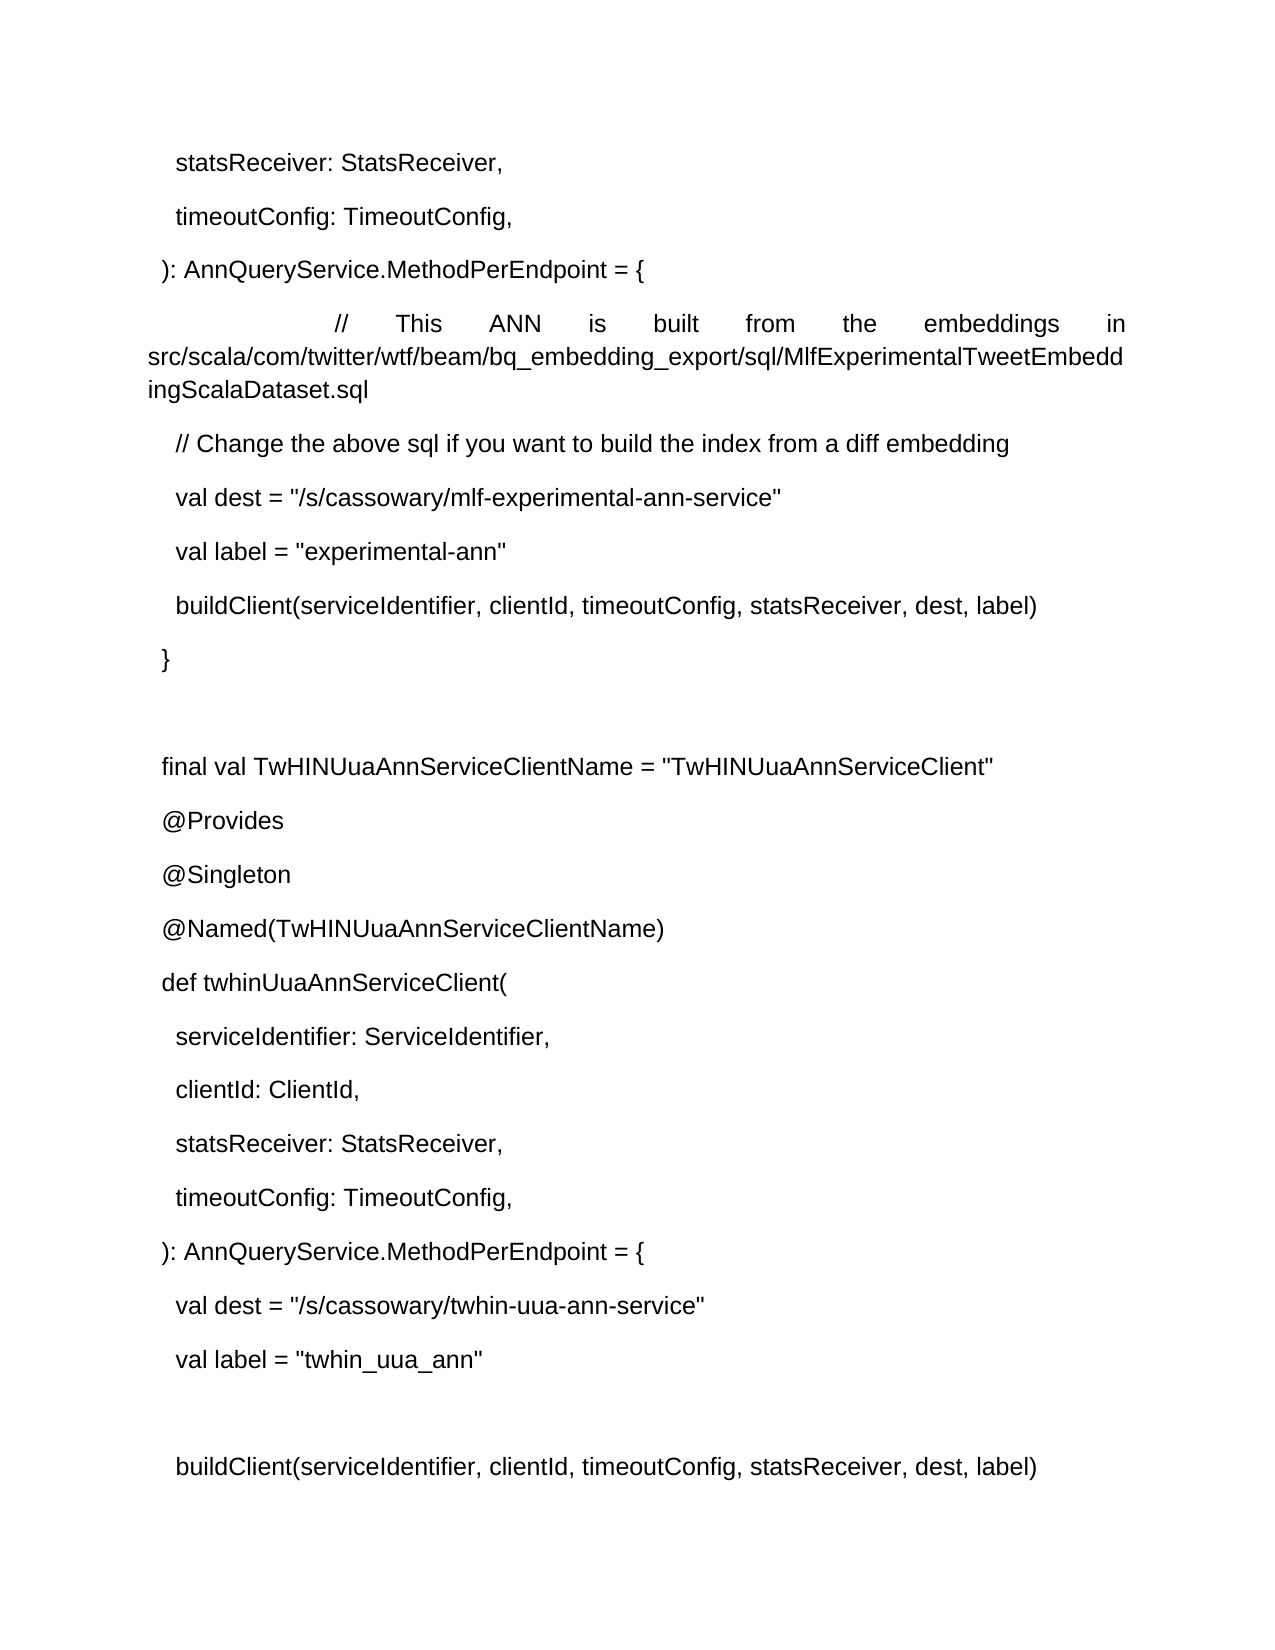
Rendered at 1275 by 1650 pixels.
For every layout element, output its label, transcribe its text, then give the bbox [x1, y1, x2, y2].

text timeoutConfig: TimeoutConfig, [148, 1183, 1127, 1212]
text // This ANN is built from the embeddings in src/scala/com/twitter/wtf/beam/bq_embedding_export/sql/MlfExperimentalTweetEmbeddingScalaDataset.sql [148, 309, 1127, 404]
text final val TwHINUuaAnnServiceClientName = "TwHINUuaAnnServiceClient" [148, 752, 1127, 781]
text val label = "twhin_uua_ann" [148, 1344, 1127, 1373]
text val label = "experimental-ann" [148, 537, 1127, 566]
text val dest = "/s/cassowary/twhin-uua-ann-service" [148, 1291, 1127, 1319]
text } [148, 644, 1127, 673]
text @Provides [148, 806, 1127, 835]
text buildClient(serviceIdentifier, clientId, timeoutConfig, statsReceiver, dest, label) [148, 1452, 1127, 1481]
text statsReceiver: StatsReceiver, [148, 148, 1127, 176]
text buildClient(serviceIdentifier, clientId, timeoutConfig, statsReceiver, dest, label) [148, 591, 1127, 619]
text statsReceiver: StatsReceiver, [148, 1129, 1127, 1158]
text def twhinUuaAnnServiceClient( [148, 968, 1127, 996]
text ): AnnQueryService.MethodPerEndpoint = { [148, 255, 1127, 284]
text // Change the above sql if you want to build the index from a diff embedding [148, 429, 1127, 458]
text ): AnnQueryService.MethodPerEndpoint = { [148, 1237, 1127, 1266]
text @Singleton [148, 860, 1127, 889]
text timeoutConfig: TimeoutConfig, [148, 201, 1127, 230]
text @Named(TwHINUuaAnnServiceClientName) [148, 914, 1127, 942]
text val dest = "/s/cassowary/mlf-experimental-ann-service" [148, 483, 1127, 512]
text clientId: ClientId, [148, 1075, 1127, 1104]
text serviceIdentifier: ServiceIdentifier, [148, 1021, 1127, 1050]
